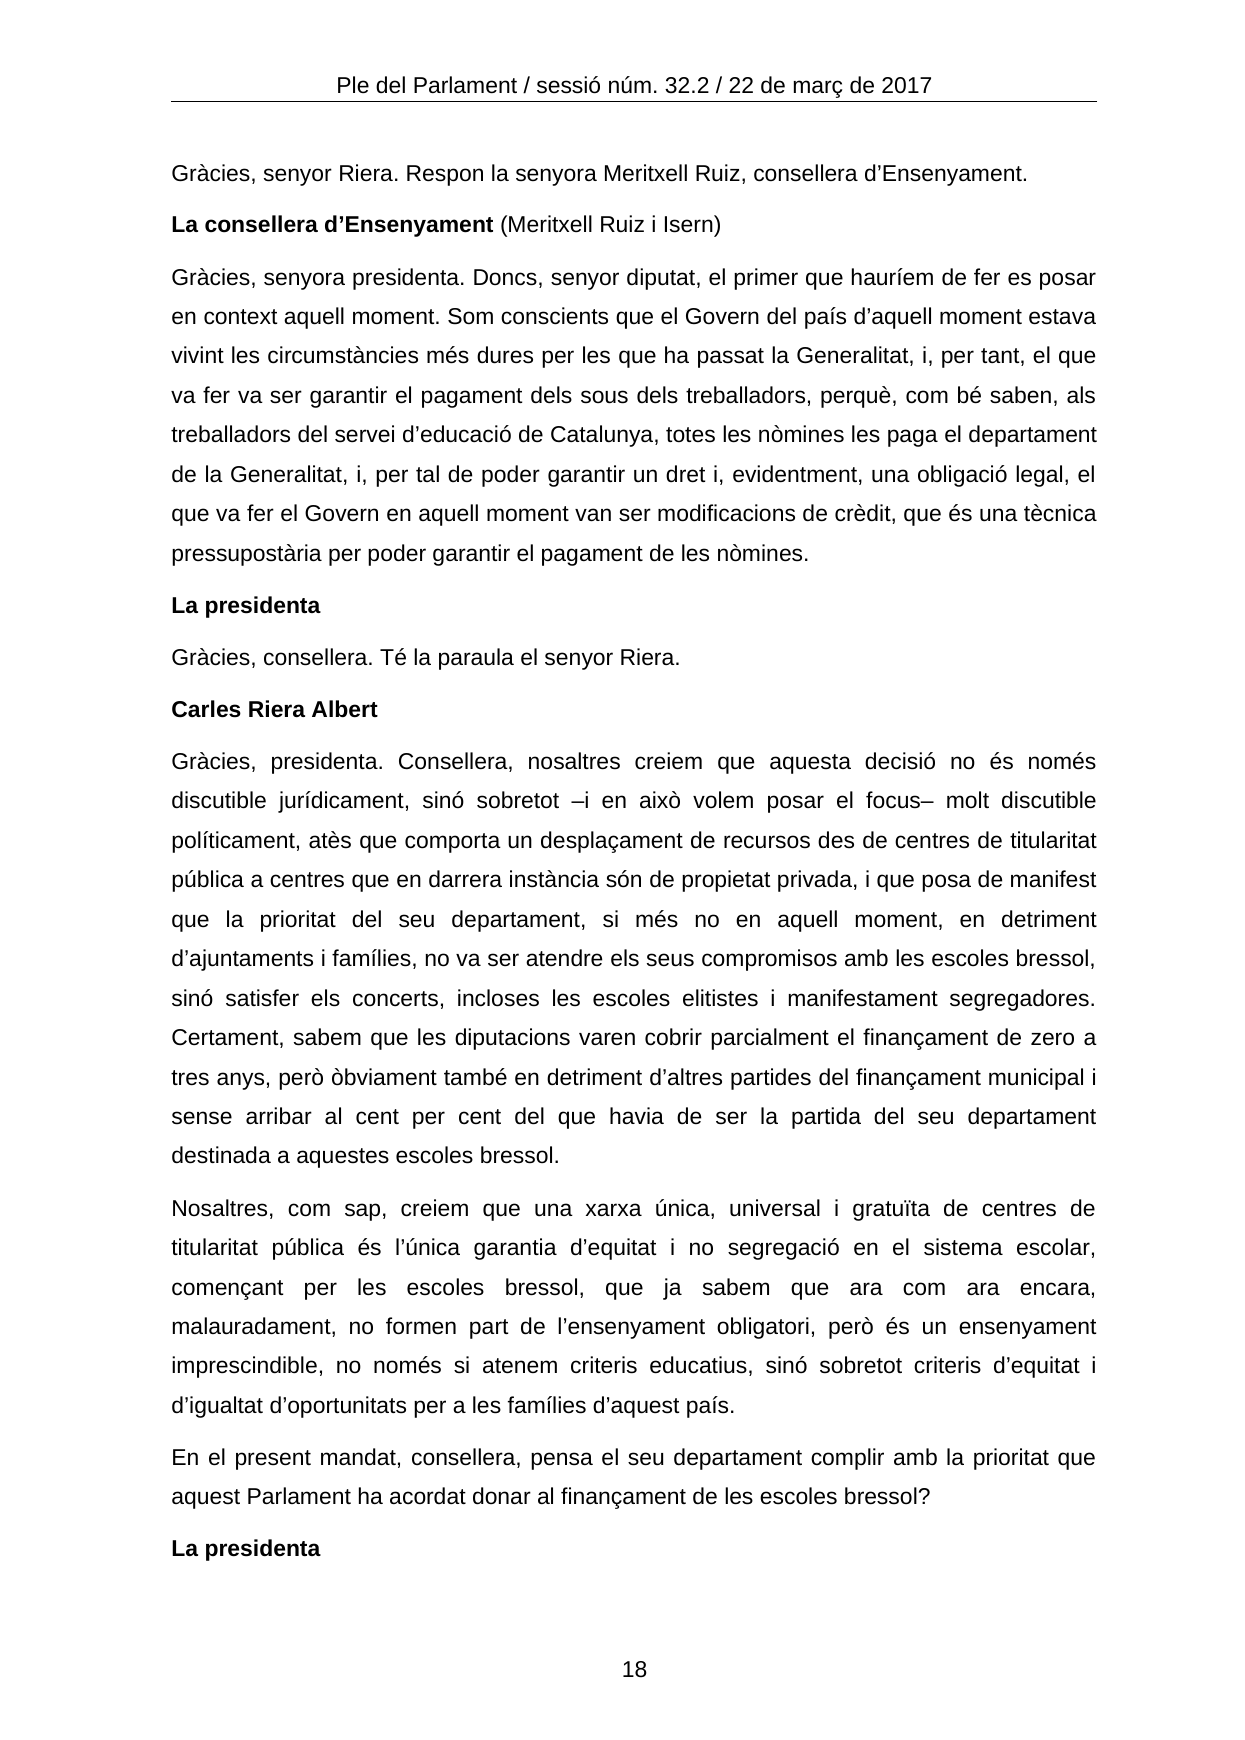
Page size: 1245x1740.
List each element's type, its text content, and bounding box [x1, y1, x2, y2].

text Carles Riera Albert [171, 696, 1097, 722]
text Gràcies, presidenta. Consellera, nosaltres creiem que aquesta decisió no és només discutible jurídicament, sinó sobretot –i en això volem posar el focus– molt discutible políticament, atès que comporta un desplaçament de recursos des de centres de titularitat pública a centres que en darrera instància són de propietat privada, i que posa de manifest que la prioritat del seu departament, si més no en aquell moment, en detriment d’ajuntaments i famílies, no va ser atendre els seus compromisos amb les escoles bressol, sinó satisfer els concerts, incloses les escoles elitistes i manifestament segregadores. Certament, sabem que les diputacions varen cobrir parcialment el finançament de zero a tres anys, però òbviament també en detriment d’altres partides del finançament municipal i sense arribar al cent per cent del que havia de ser la partida del seu departament destinada a aquestes escoles bressol. [171, 748, 1097, 1169]
text En el present mandat, consellera, pensa el seu departament complir amb la prioritat que aquest Parlament ha acordat donar al finançament de les escoles bressol? [171, 1444, 1097, 1510]
text La consellera d’Ensenyament (Meritxell Ruiz i Isern) [171, 211, 1097, 238]
text Gràcies, senyor Riera. Respon la senyora Meritxell Ruiz, consellera d’Ensenyament. [171, 159, 1097, 186]
text La presidenta [171, 1535, 1097, 1562]
text La presidenta [171, 592, 1097, 618]
text Gràcies, consellera. Té la paraula el senyor Riera. [171, 644, 1097, 670]
text Nosaltres, com sap, creiem que una xarxa única, universal i gratuïta de centres de titularitat pública és l’única garantia d’equitat i no segregació en el sistema escolar, començant per les escoles bressol, que ja sabem que ara com ara encara, malauradament, no formen part de l’ensenyament obligatori, però és un ensenyament imprescindible, no només si atenem criteris educatius, sinó sobretot criteris d’equitat i d’igualtat d’oportunitats per a les famílies d’aquest país. [171, 1194, 1097, 1418]
text Gràcies, senyora presidenta. Doncs, senyor diputat, el primer que hauríem de fer es posar en context aquell moment. Som conscients que el Govern del país d’aquell moment estava vivint les circumstàncies més dures per les que ha passat la Generalitat, i, per tant, el que va fer va ser garantir el pagament dels sous dels treballadors, perquè, com bé saben, als treballadors del servei d’educació de Catalunya, totes les nòmines les paga el departament de la Generalitat, i, per tal de poder garantir un dret i, evidentment, una obligació legal, el que va fer el Govern en aquell moment van ser modificacions de crèdit, que és una tècnica pressupostària per poder garantir el pagament de les nòmines. [171, 263, 1097, 566]
